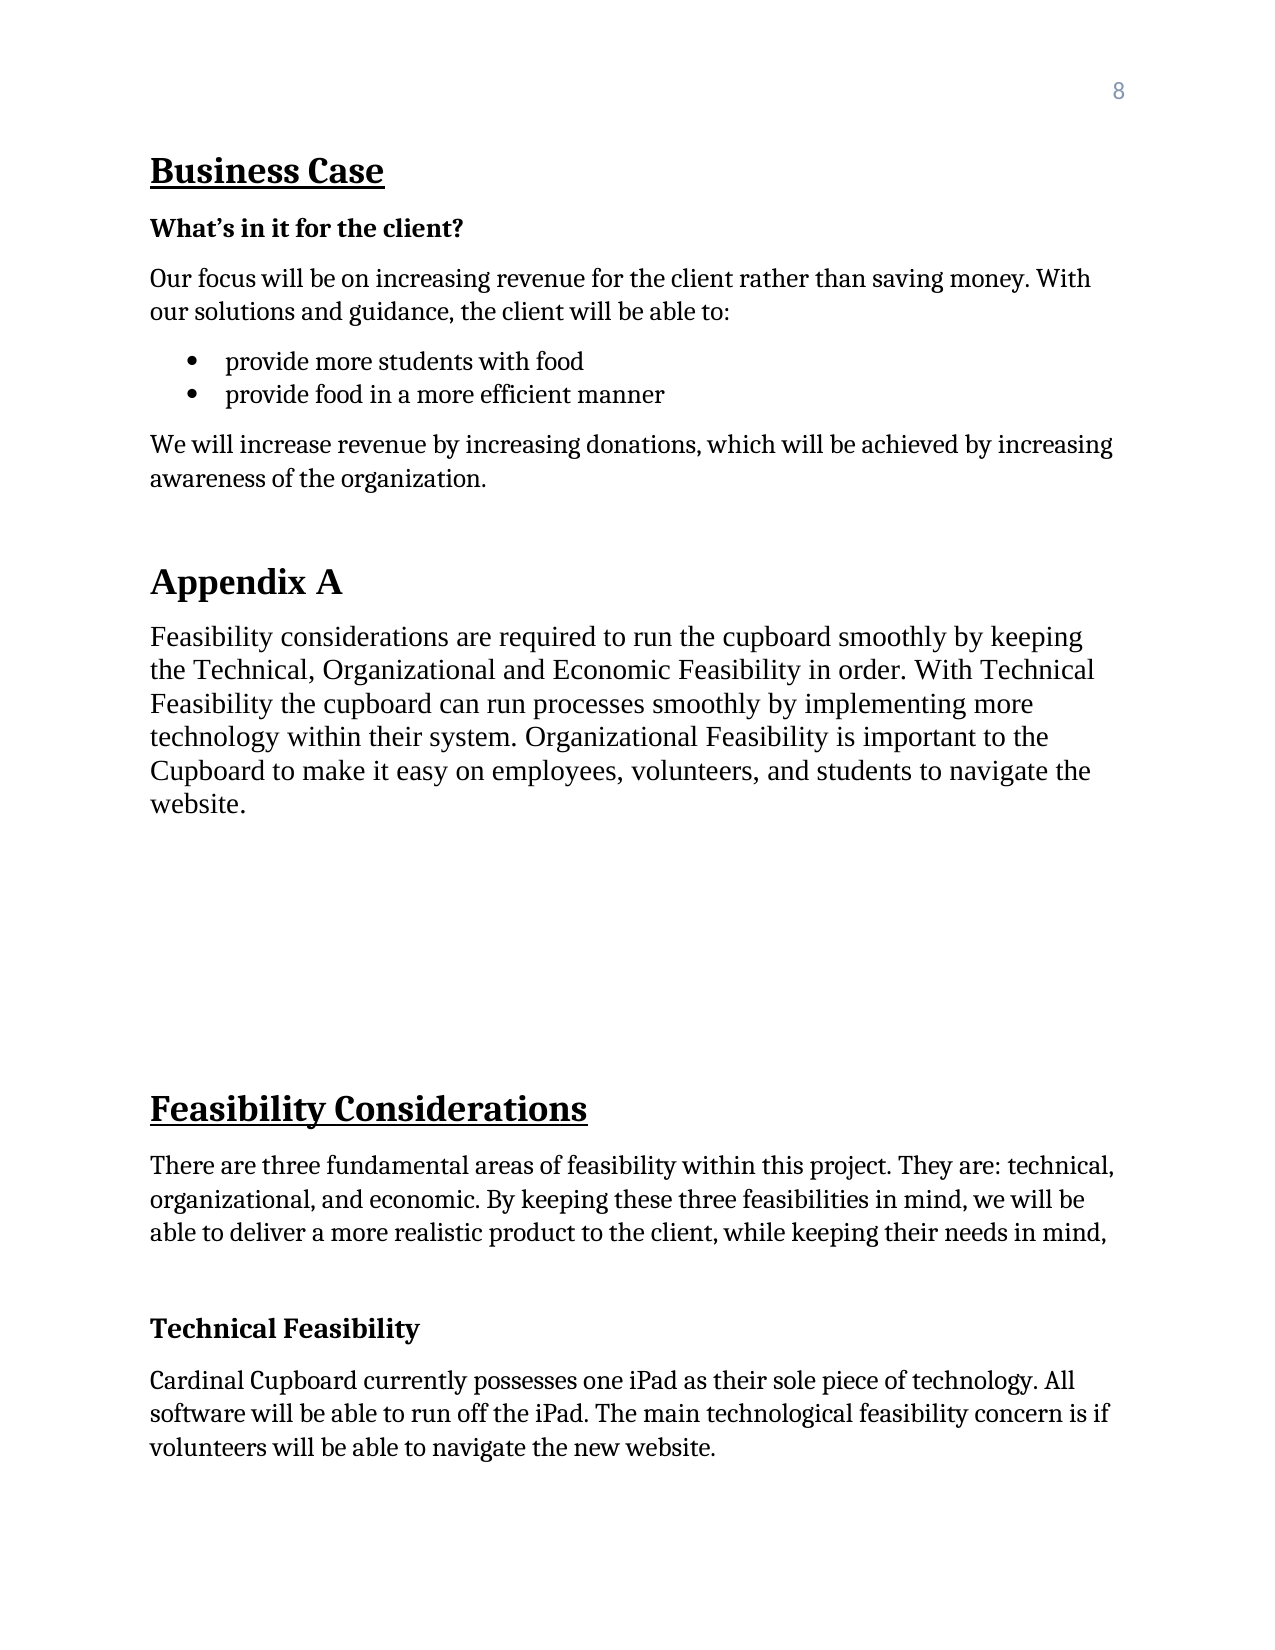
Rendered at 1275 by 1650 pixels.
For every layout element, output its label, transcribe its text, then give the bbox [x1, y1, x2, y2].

text What’s in it for the client? [150, 213, 1125, 244]
text We will increase revenue by increasing donations, which will be achieved by increasing awareness of the organization. [150, 429, 1125, 494]
text Feasibility considerations are required to run the cupboard smoothly by keeping the Technical, Organizational and Economic Feasibility in order. With Technical Feasibility the cupboard can run processes smoothly by implementing more technology within their system. Organizational Feasibility is important to the Cupboard to make it easy on employees, volunteers, and students to navigate the website. [150, 619, 1125, 820]
text There are three fundamental areas of feasibility within this project. They are: technical, organizational, and economic. By keeping these three feasibilities in mind, we will be able to deliver a more realistic product to the client, while keeping their needs in mind, [150, 1150, 1125, 1248]
text Feasibility Considerations [150, 1088, 1125, 1131]
list provide more students with food [187, 346, 1125, 377]
text Our focus will be on increasing revenue for the client rather than saving money. With our solutions and guidance, the client will be able to: [150, 263, 1125, 327]
text Cardinal Cupboard currently possesses one iPad as their sole piece of technology. All software will be able to run off the iPad. The main technological feasibility concern is if volunteers will be able to navigate the new website. [150, 1365, 1125, 1463]
text Appendix A [150, 559, 1125, 602]
text Technical Feasibility [150, 1312, 1125, 1345]
list provide food in a more efficient manner [187, 379, 1125, 410]
text Business Case [150, 150, 1125, 193]
